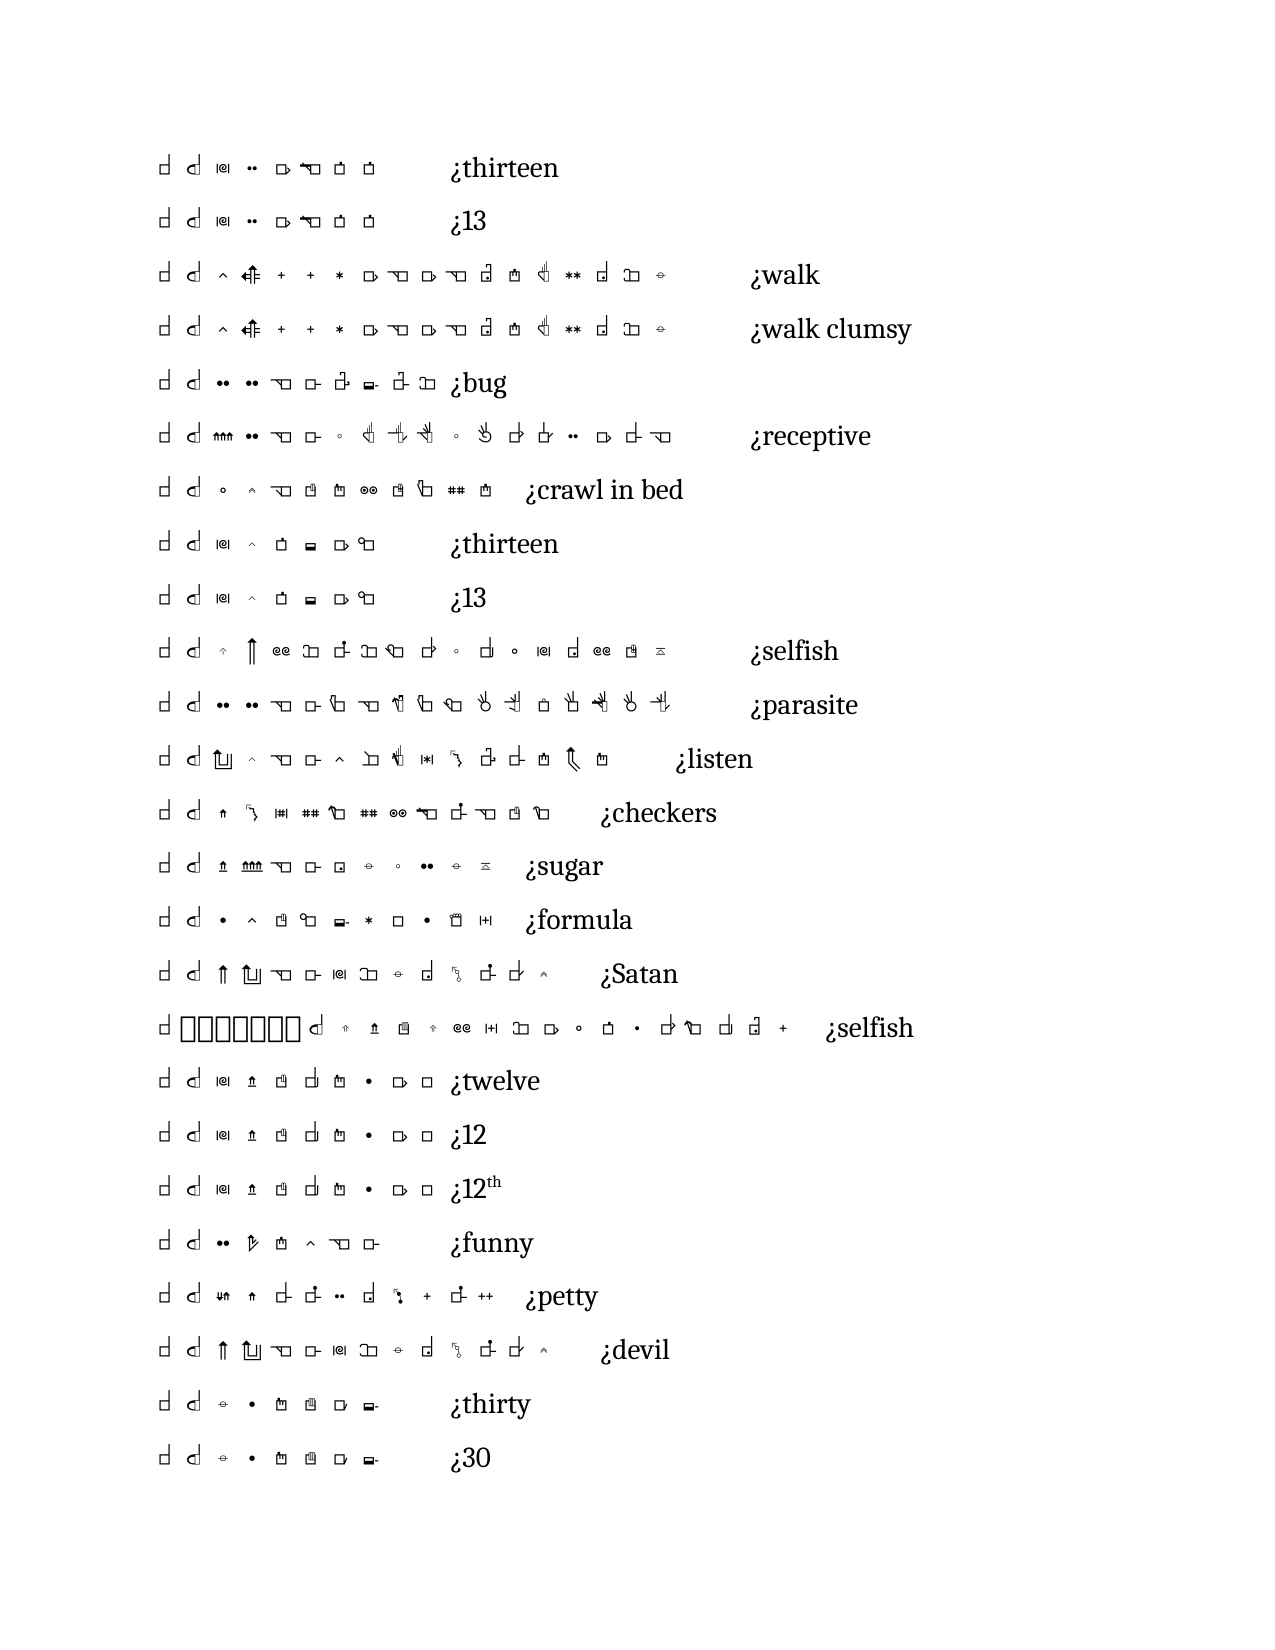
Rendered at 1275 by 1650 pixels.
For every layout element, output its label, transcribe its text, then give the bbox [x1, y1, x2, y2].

text 𝠀񀽓񀽛񈢉񈢙񋸡𝠃𝤪𝤣񀽓𝤍𝤌񀽛𝣨𝤌񈢉𝤏𝣳񈢙𝣣𝣴񋸡𝣾𝣪 ¿checkers [150, 795, 1125, 829]
text 𝠀񀴑񀴙񈗥񈗵񆡁񆡁񋸥𝠃𝤨𝤮񋸥𝤀𝤨񀴑𝤒𝤊񆡁𝣬𝣹񆡁𝤛𝣻񈗥𝤗𝣠񈗵𝣨𝣟񀴙𝣥𝤈 ¿selfish [150, 1010, 1125, 1044]
text 𝠀񁃡񆱵𝠃𝤓𝤢񁃡𝣻𝤄񆱵𝣹𝣫 ¿13 [150, 580, 1125, 614]
text 𝠀񀮘񀮠񈗤񈗲񈗨񈗶񋸡𝠃𝤡𝤳񀮘𝤈𝤈񈗨𝤅𝣹񈗶𝣴𝣹񈗲𝣴𝣥񋸡𝣼𝣚񈗤𝤆𝣤񀮠𝣬𝤕 ¿walk [150, 257, 1125, 292]
text 𝠀񀽧񇆡񀕁𝠃𝤓𝤮񀕁𝣾𝣟񀽧𝣽𝤖񇆡𝣹𝤃 ¿12th [150, 1171, 1125, 1206]
text 𝠀񀯉񀯁񇹡񇹱𝠃𝤱𝤪񀯁𝣜𝣣񀯉𝤙𝣤񇹡𝤚𝤈񇹱𝣣𝤉 ¿petty [150, 1279, 1125, 1313]
text 𝠀񀮘񀮠񈗤񈗲񈗨񈗶񋸡𝠃𝤡𝤳񀮘𝤈𝤈񈗨𝤅𝣹񈗶𝣴𝣹񈗲𝣴𝣥񋸡𝣼𝣚񈗤𝤆𝣤񀮠𝣬𝤕 ¿walk clumsy [150, 311, 1125, 346]
text 𝠀񀮱񂇙񆇡񆇡𝠃𝤖𝤡񀮱𝣾𝣫񂇙𝣶𝤅񆇡𝤃𝤖񆇡𝤂𝤊 ¿formula [150, 902, 1125, 937]
text 𝠀񀴁񀴉񆤁񆤁񈟅񈟕񌞁𝠃𝤴𝤘񌞁𝣴𝣵񀴁𝤜𝣚񀴉𝣛𝣔񆤁𝤜𝣏񆤁𝣠𝣉񈟅𝤙𝣹񈟕𝣜𝣱 ¿receptive [150, 419, 1125, 453]
text 𝠀񀱱񍋁񆤁񉏂񀱱񂇙񆇡𝠃𝤘𝤘񍋁𝣴𝣵񀱱𝣦𝣴񆤁𝣩𝣦񉏂𝣧𝣎񂇙𝣁𝣈񀱱𝣍𝣓񆇡𝣎𝣅 ¿parasite [150, 687, 1125, 722]
text 𝠀񁃡񆱵𝠃𝤓𝤙񆱵𝣹𝣳񁃡𝣻𝣻 ¿thirteen [150, 150, 1125, 184]
text 𝠀񀽧񇆡񀕁𝠃𝤓𝤮񀕁𝣾𝣟񀽧𝣽𝤖񇆡𝣹𝤃 ¿12 [150, 1117, 1125, 1152]
text 𝠀񁃡񆱵𝠃𝤓𝤢񁃡𝣻𝤄񆱵𝣹𝣫 ¿thirteen [150, 526, 1125, 561]
text 𝠀񀮙񀮑񈗥񈗵񆡁񆡁񋸥𝠃𝤩𝤭񀮑𝤒𝣬񀮙𝣣𝣬񆡁𝣧𝣠񆡁𝤜𝣟񈗥𝤛𝤓񈗵𝣤𝤒񋸥𝣿𝤧 ¿selfish [150, 634, 1125, 668]
text 𝠀񀱱񆤁񍋁𝠃𝤘𝤘񍋁𝣴𝣵񀱱𝣢𝣶񆤁𝣡𝣬 ¿bug [150, 365, 1125, 399]
text 𝠀񀲁񀀍񆡁񆡁񋾡𝠃𝤫𝥄񋾡𝣴𝣵񀲁𝤓𝣭񆡁𝤕𝣤񆡁𝤟𝣣񀀍𝣞𝤦 ¿Satan [150, 956, 1125, 991]
text 𝠀񀽧񇆡񀕁𝠃𝤓𝤮񀕁𝣾𝣟񀽧𝣽𝤖񇆡𝣹𝤃 ¿twelve [150, 1064, 1125, 1098]
text 𝠀񀾁񆱵𝠃𝤕𝤖񀾁𝣽𝤀񆱵𝣷𝣶 ¿thirty [150, 1386, 1125, 1421]
text 𝠀񁃡񆱵𝠃𝤓𝤙񆱵𝣹𝣳񁃡𝣻𝣻 ¿13 [150, 204, 1125, 238]
text 𝠀񀴁񀴉񌞁񆇡񆤁񆤁𝠃𝥄𝤢񌞁𝣴𝣵񀴁𝤡𝣮񀴉𝣘𝤇񆤁𝤣𝣢񆤁𝣜𝣼񆇡𝤺𝣽 ¿listen [150, 741, 1125, 776]
text 𝠀񀾁񆱵𝠃𝤕𝤖񀾁𝣽𝤀񆱵𝣷𝣶 ¿30 [150, 1440, 1125, 1474]
text 𝠀񁃡񇆥񆕁񌀅𝠃𝤮𝤵񌀅𝣴𝣵񁃡𝣺𝤕񆕁𝤜𝤘񇆥𝤕𝤧 ¿sugar [150, 849, 1125, 883]
text 𝠀񁃡񍉡𝠃𝤘𝤿񁃡𝣼𝤡񍉡𝣴𝣵 ¿funny [150, 1225, 1125, 1259]
text 𝠀񀽒񂤴񆊡񈗢𝠃𝤛𝤦񂤴𝣱𝣾񀽒𝣽𝤏񆊡𝣿𝣦񈗢𝤌𝣼 ¿crawl in bed [150, 472, 1125, 507]
text 𝠀񀲁񀀍񆡁񆡁񋾡𝠃𝤫𝥄񋾡𝣴𝣵񀲁𝤓𝣭񆡁𝤕𝣤񆡁𝤟𝣣񀀍𝣞𝤦 ¿devil [150, 1332, 1125, 1367]
